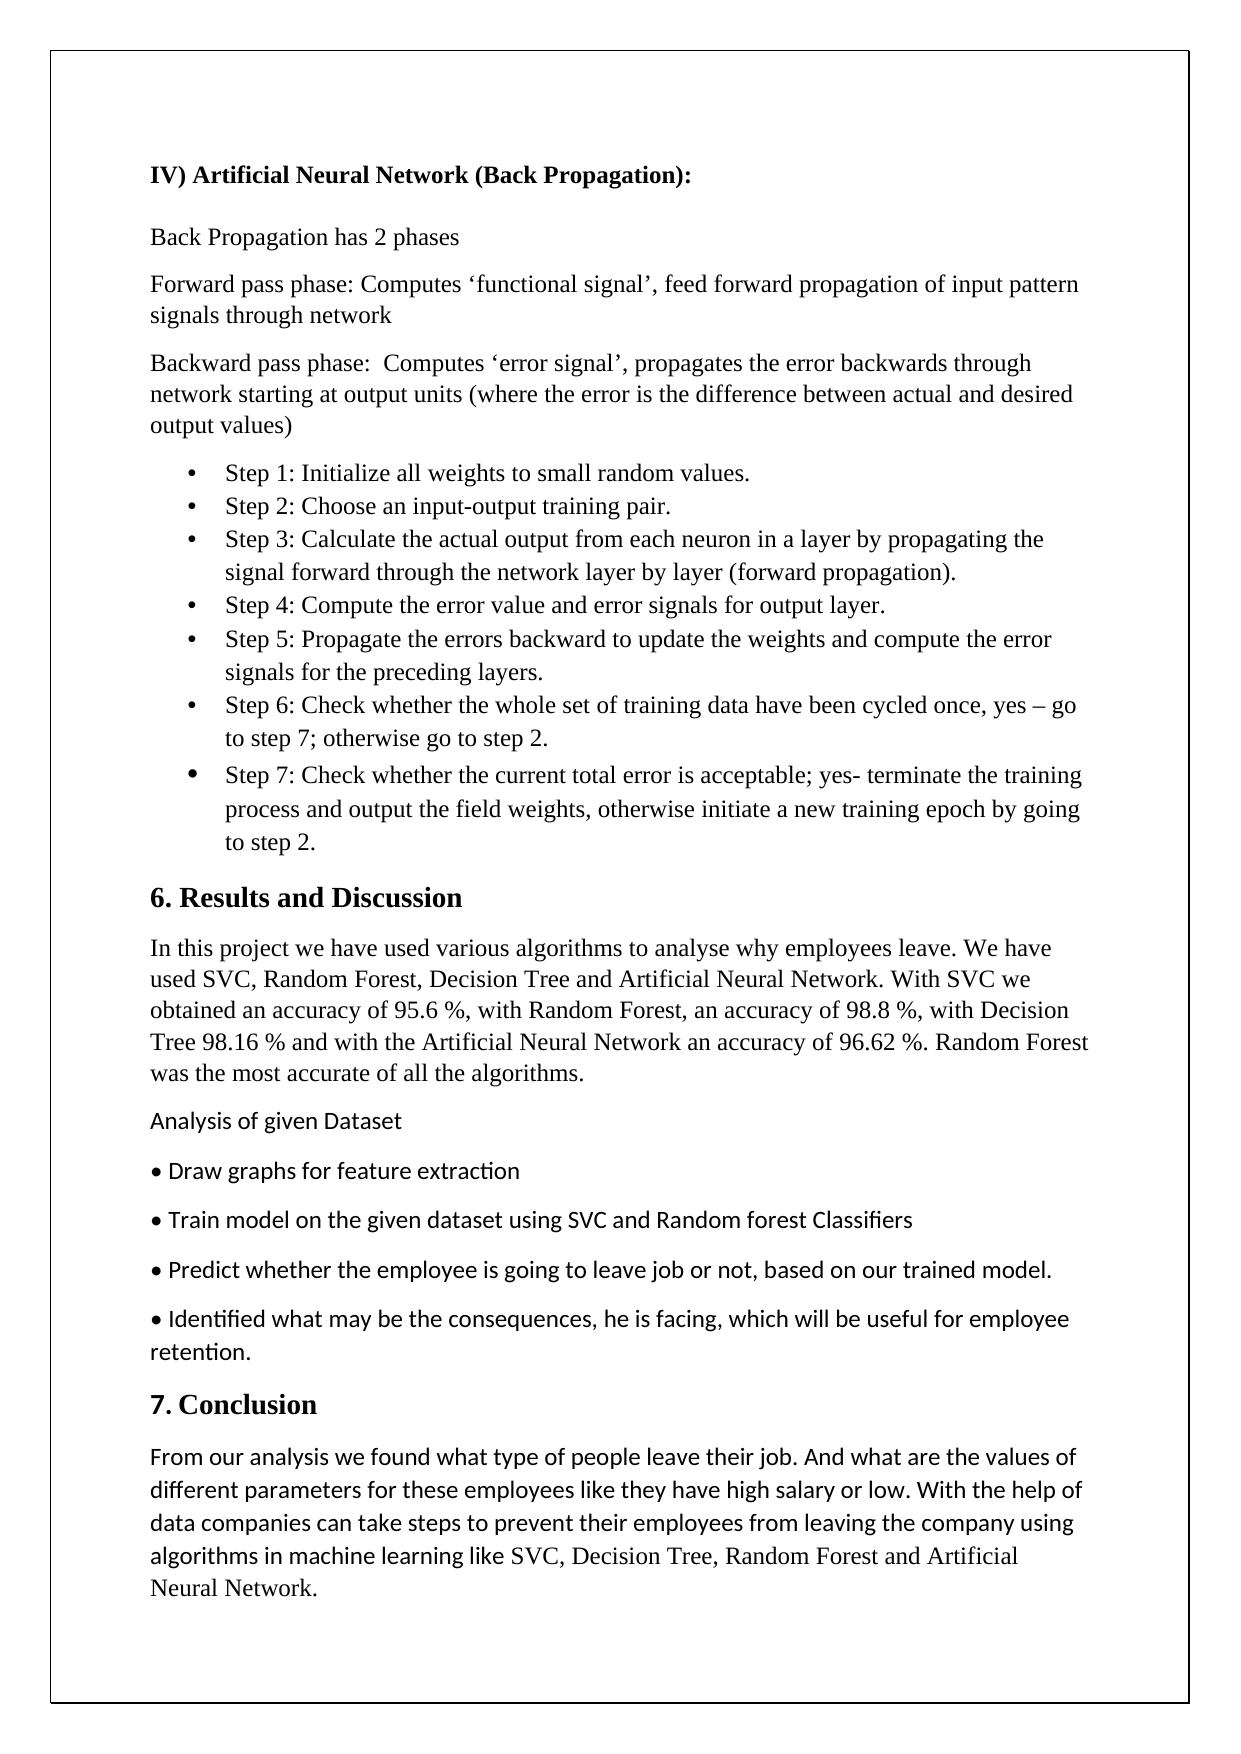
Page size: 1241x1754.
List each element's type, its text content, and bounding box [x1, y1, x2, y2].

text • Identified what may be the consequences, he is facing, which will be useful for employee retention. [150, 1304, 1089, 1367]
text IV) Artificial Neural Network (Back Propagation): [150, 150, 1089, 189]
list Step 5: Propagate the errors backward to update the weights and compute the error signals for the preceding layers. [187, 624, 1089, 686]
text In this project we have used various algorithms to analyse why employees leave. We have used SVC, Random Forest, Decision Tree and Artificial Neural Network. With SVC we obtained an accuracy of 95.6 %, with Random Forest, an accuracy of 98.8 %, with Decision Tree 98.16 % and with the Artificial Neural Network an accuracy of 96.62 %. Random Forest was the most accurate of all the algorithms. [150, 933, 1089, 1086]
text • Predict whether the employee is going to leave job or not, based on our trained model. [150, 1254, 1089, 1284]
list Step 3: Calculate the actual output from each neuron in a layer by propagating the signal forward through the network layer by layer (forward propagation). [187, 524, 1089, 586]
list Step 2: Choose an input-output training pair. [187, 491, 1089, 520]
list Step 1: Initialize all weights to small random values. [187, 458, 1089, 487]
text 7. Conclusion [150, 1386, 1089, 1422]
text 6. Results and Discussion [150, 881, 1089, 914]
list Step 7: Check whether the current total error is acceptable; yes- terminate the training process and output the field weights, otherwise initiate a new training epoch by going to step 2. [187, 756, 1089, 856]
text • Draw graphs for feature extraction [150, 1155, 1089, 1185]
list Step 4: Compute the error value and error signals for output layer. [187, 591, 1089, 619]
text From our analysis we found what type of people leave their job. And what are the values of different parameters for these employees like they have high salary or low. With the help of data companies can take steps to prevent their employees from leaving the company using algorithms in machine learning like SVC, Decision Tree, Random Forest and Artificial Neural Network. [150, 1441, 1089, 1602]
list Step 6: Check whether the whole set of training data have been cycled once, yes – go to step 7; otherwise go to step 2. [187, 690, 1089, 752]
text Analysis of given Dataset [150, 1105, 1089, 1136]
text • Train model on the given dataset using SVC and Random forest Classifiers [150, 1204, 1089, 1235]
text Forward pass phase: Computes ‘functional signal’, feed forward propagation of input pattern signals through network [150, 269, 1089, 329]
text Backward pass phase: Computes ‘error signal’, propagates the error backwards through network starting at output units (where the error is the difference between actual and desired output values) [150, 348, 1089, 439]
text Back Propagation has 2 phases [150, 222, 1089, 251]
